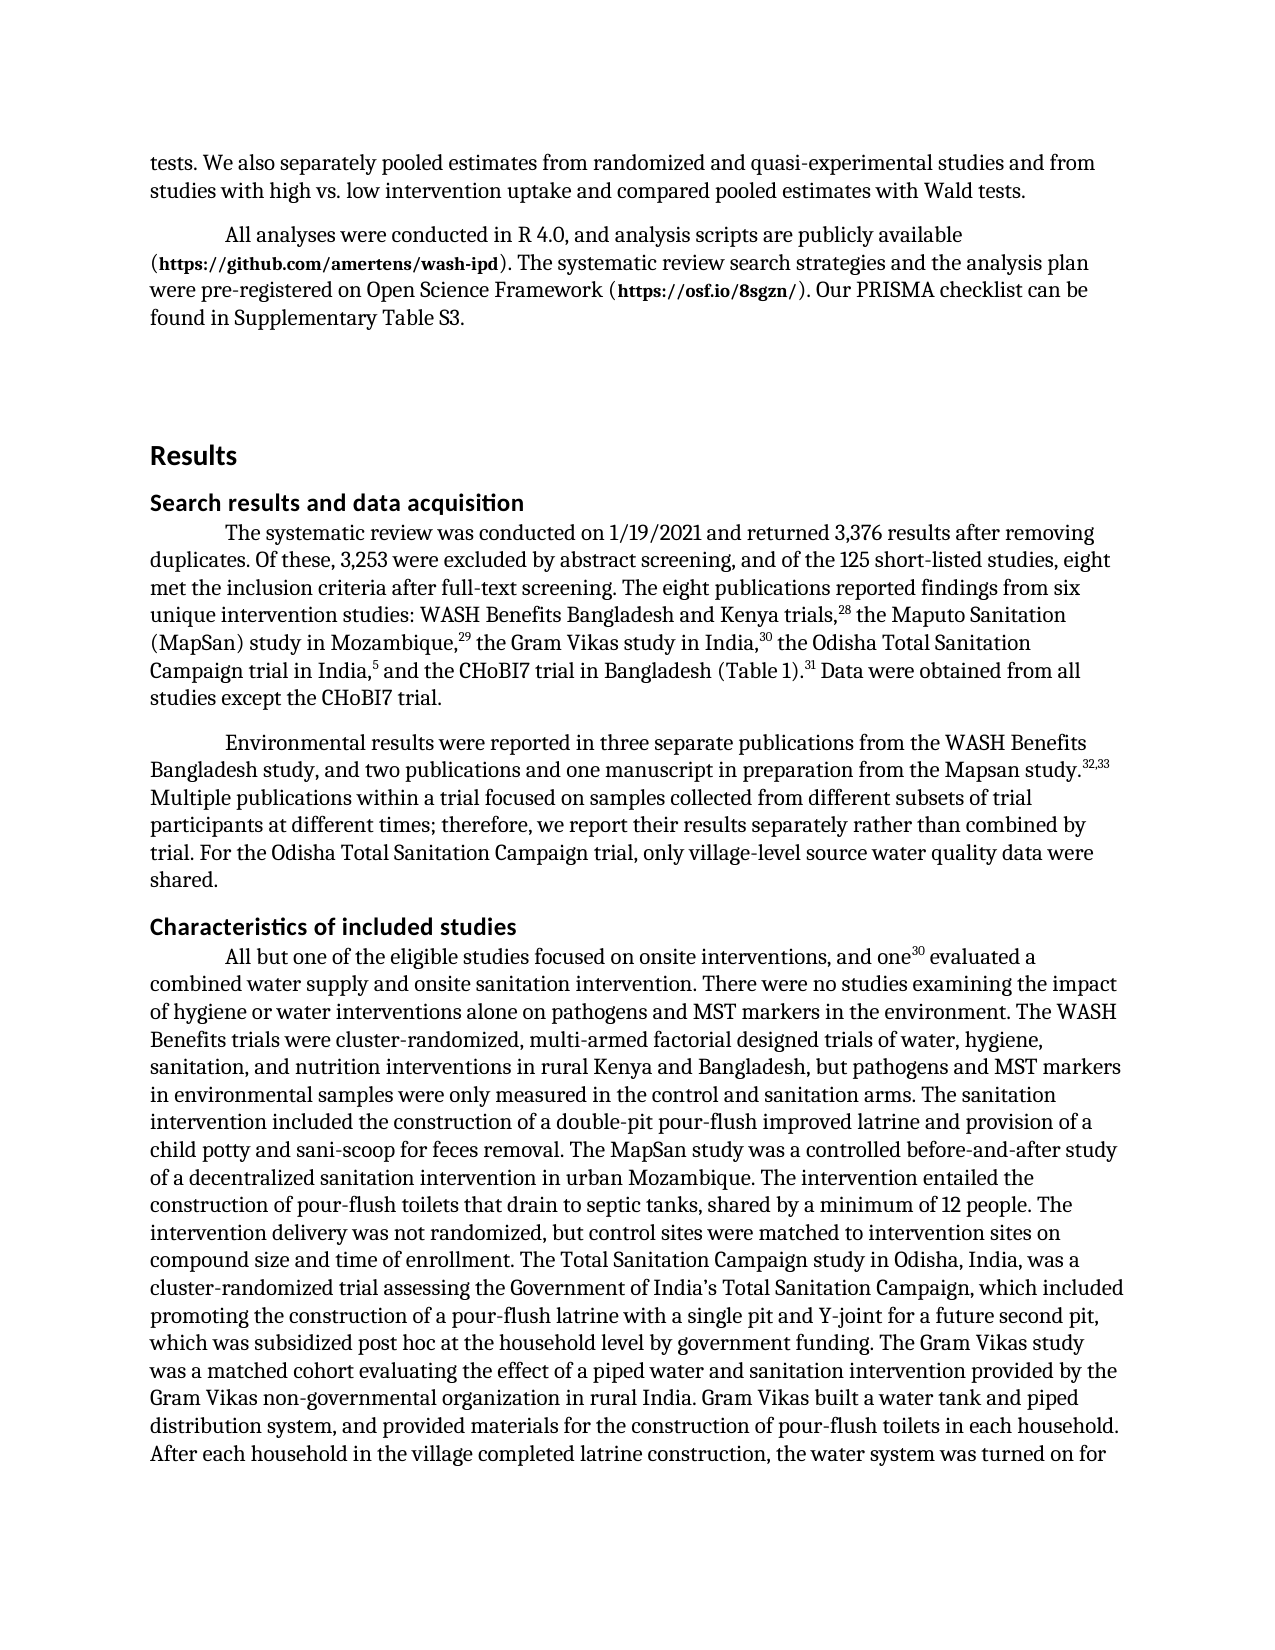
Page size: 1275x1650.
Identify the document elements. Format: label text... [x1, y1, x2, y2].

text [150, 943, 1125, 1467]
text All analyses were conducted in R 4.0, and analysis scripts are publicly available (https://github.com/amertens/wash-ipd). The systematic review search strategies and the analysis plan were pre-registered on Open Science Framework (https://osf.io/8sgzn/). Our PRISMA checklist can be found in Supplementary Table S3. [150, 222, 1125, 331]
text Environmental results were reported in three separate publications from the WASH Benefits Bangladesh study, and two publications and one manuscript in preparation from the Mapsan study.32,33 Multiple publications within a trial focused on samples collected from different subsets of trial participants at different times; therefore, we report their results separately rather than combined by trial. For the Odisha Total Sanitation Campaign trial, only village-level source water quality data were shared. [150, 729, 1125, 894]
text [150, 150, 1125, 204]
subtitle Characteristics of included studies [150, 912, 1125, 942]
subtitle Results [150, 437, 1125, 473]
text The systematic review was conducted on 1/19/2021 and returned 3,376 results after removing duplicates. Of these, 3,253 were excluded by abstract screening, and of the 125 short-listed studies, eight met the inclusion criteria after full-text screening. The eight publications reported findings from six unique intervention studies: WASH Benefits Bangladesh and Kenya trials,28 the Maputo Sanitation (MapSan) study in Mozambique,29 the Gram Vikas study in India,30 the Odisha Total Sanitation Campaign trial in India,5 and the CHoBI7 trial in Bangladesh (Table 1).31 Data were obtained from all studies except the CHoBI7 trial. [150, 519, 1125, 711]
subtitle Search results and data acquisition [150, 487, 1125, 518]
